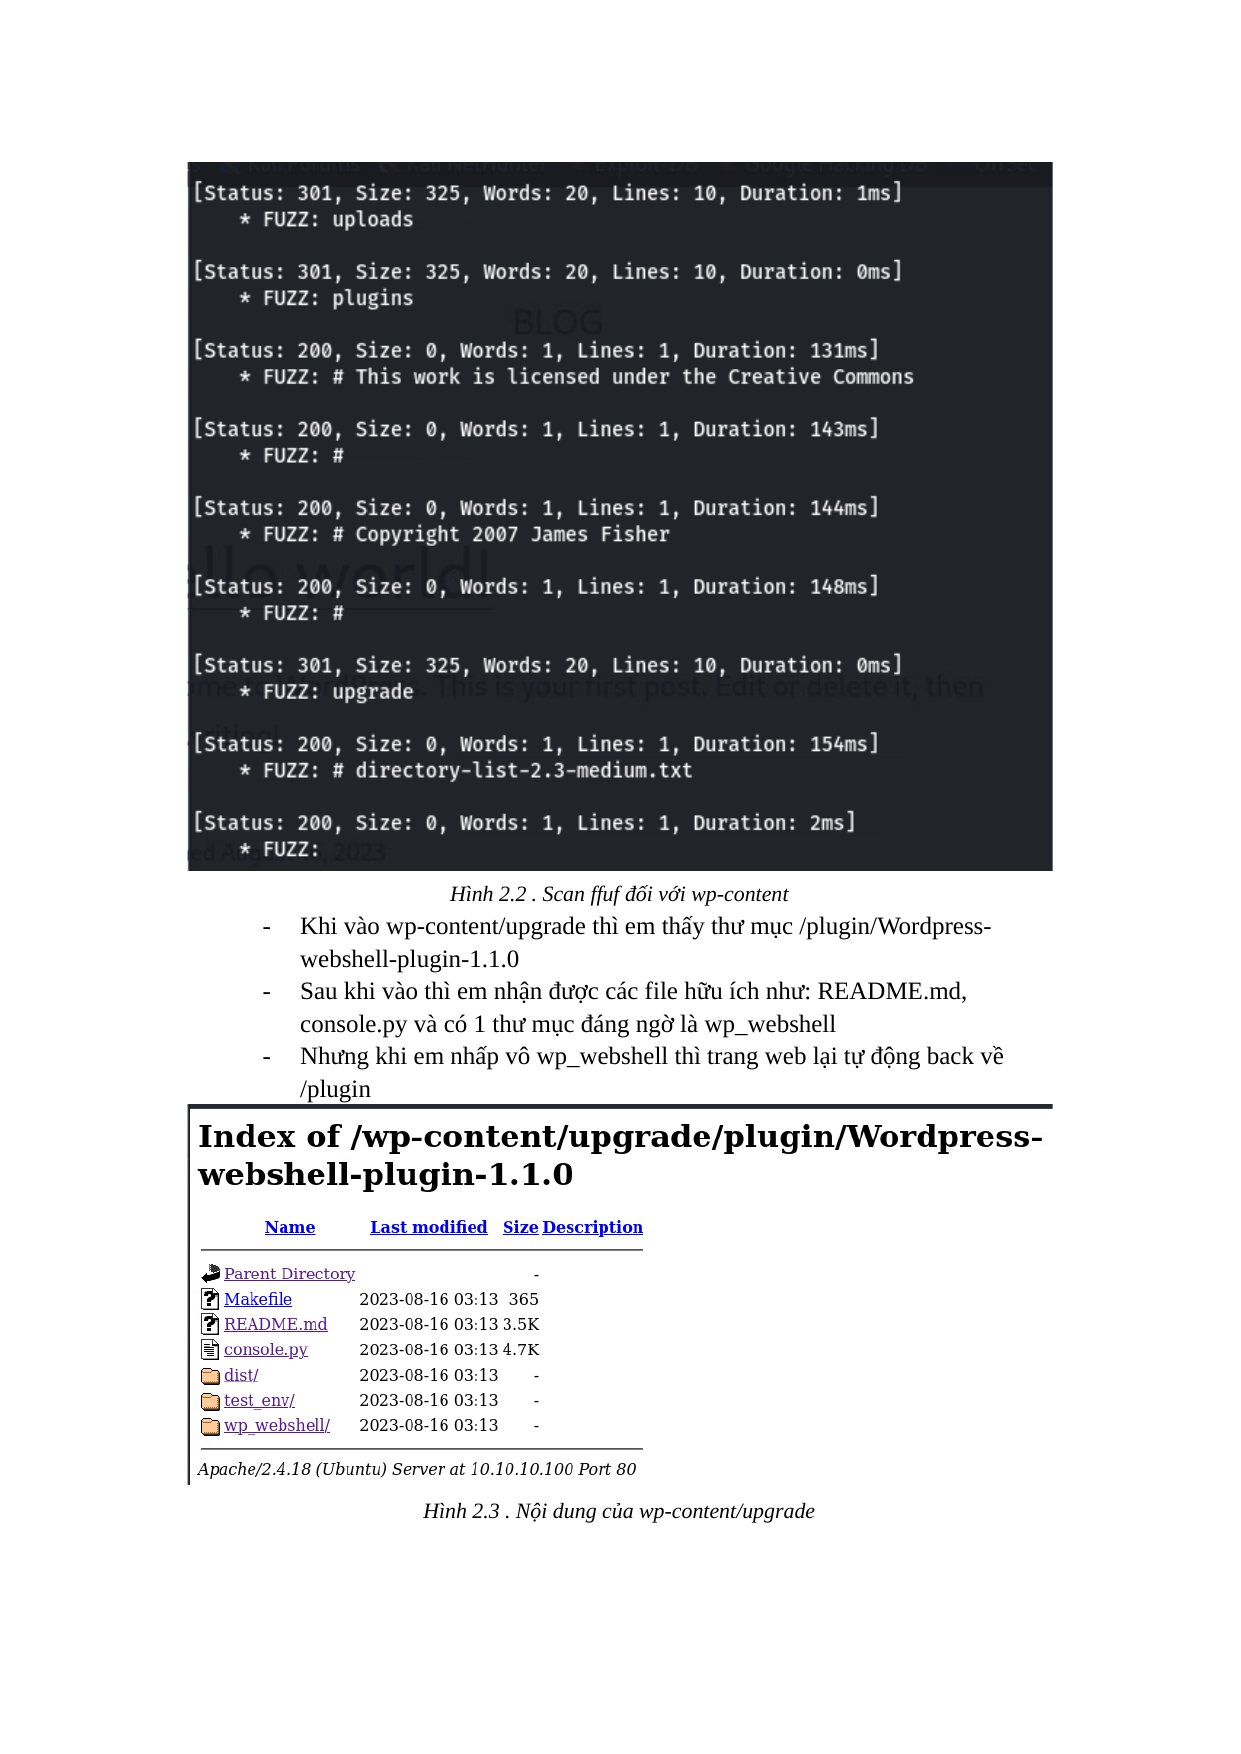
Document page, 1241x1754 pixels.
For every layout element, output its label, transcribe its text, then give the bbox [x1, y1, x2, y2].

picture [187, 1104, 1053, 1485]
text Hình 2.2 . Scan ffuf đối với wp-content [187, 877, 1053, 909]
text Hình 2.3 . Nội dung của wp-content/upgrade [187, 1494, 1053, 1527]
picture [187, 162, 1053, 871]
list Nhưng khi em nhấp vô wp_webshell thì trang web lại tự động back về /plugin [262, 1039, 1053, 1104]
list Sau khi vào thì em nhận được các file hữu ích như: README.md, console.py và có 1 thư mục đáng ngờ là wp_webshell [262, 974, 1053, 1039]
list Khi vào wp-content/upgrade thì em thấy thư mục /plugin/Wordpress-webshell-plugin-1.1.0 [262, 909, 1053, 974]
